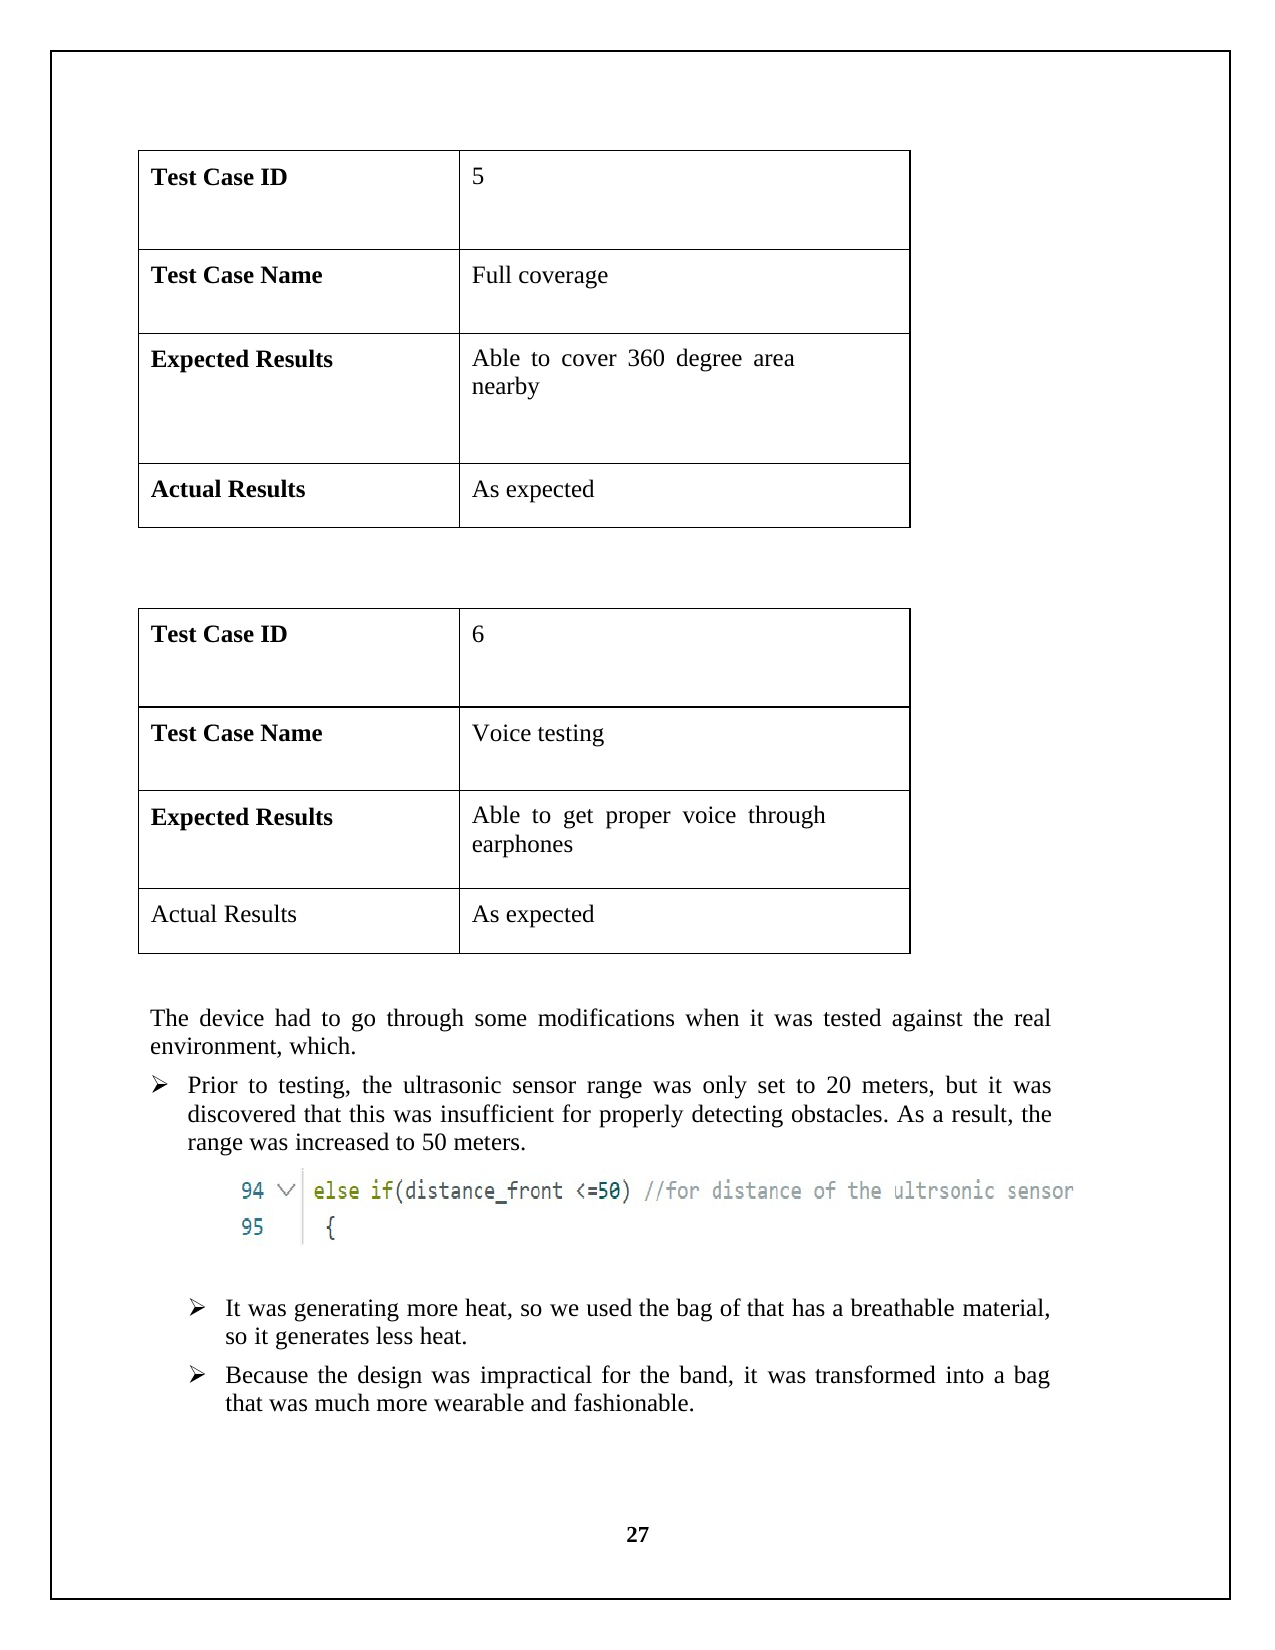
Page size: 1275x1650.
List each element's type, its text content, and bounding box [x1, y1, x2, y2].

table_cell Expected Results [139, 791, 459, 888]
list It was generating more heat, so we used the bag of that has a breathable material, so it generates less heat. [187, 1293, 1053, 1350]
table_cell Full coverage [460, 250, 909, 332]
table_header 5 [460, 151, 909, 249]
table_cell Able to cover 360 degree area nearby [460, 334, 909, 463]
list Because the design was impractical for the band, it was transformed into a bag that was much more wearable and fashionable. [187, 1361, 1052, 1417]
table_cell Actual Results [139, 889, 459, 953]
table_cell Test Case Name [139, 708, 459, 790]
table_cell As expected [460, 464, 909, 527]
table_cell Test Case Name [139, 250, 459, 332]
table_cell Expected Results [139, 334, 459, 463]
table_header Test Case ID [139, 151, 459, 249]
table_cell As expected [460, 889, 909, 953]
table_header Test Case ID [139, 609, 459, 706]
table_cell Able to get proper voice through earphones [460, 791, 909, 888]
text The device had to go through some modifications when it was tested against the real environment, which. [150, 1004, 1053, 1060]
picture [241, 1168, 1074, 1246]
table_header 6 [460, 609, 909, 706]
table_cell Actual Results [139, 464, 459, 527]
list Prior to testing, the ultrasonic sensor range was only set to 20 meters, but it was discovered that this was insufficient for properly detecting obstacles. As a result, the range was increased to 50 meters. [150, 1071, 1054, 1156]
table_cell Voice testing [460, 708, 909, 790]
